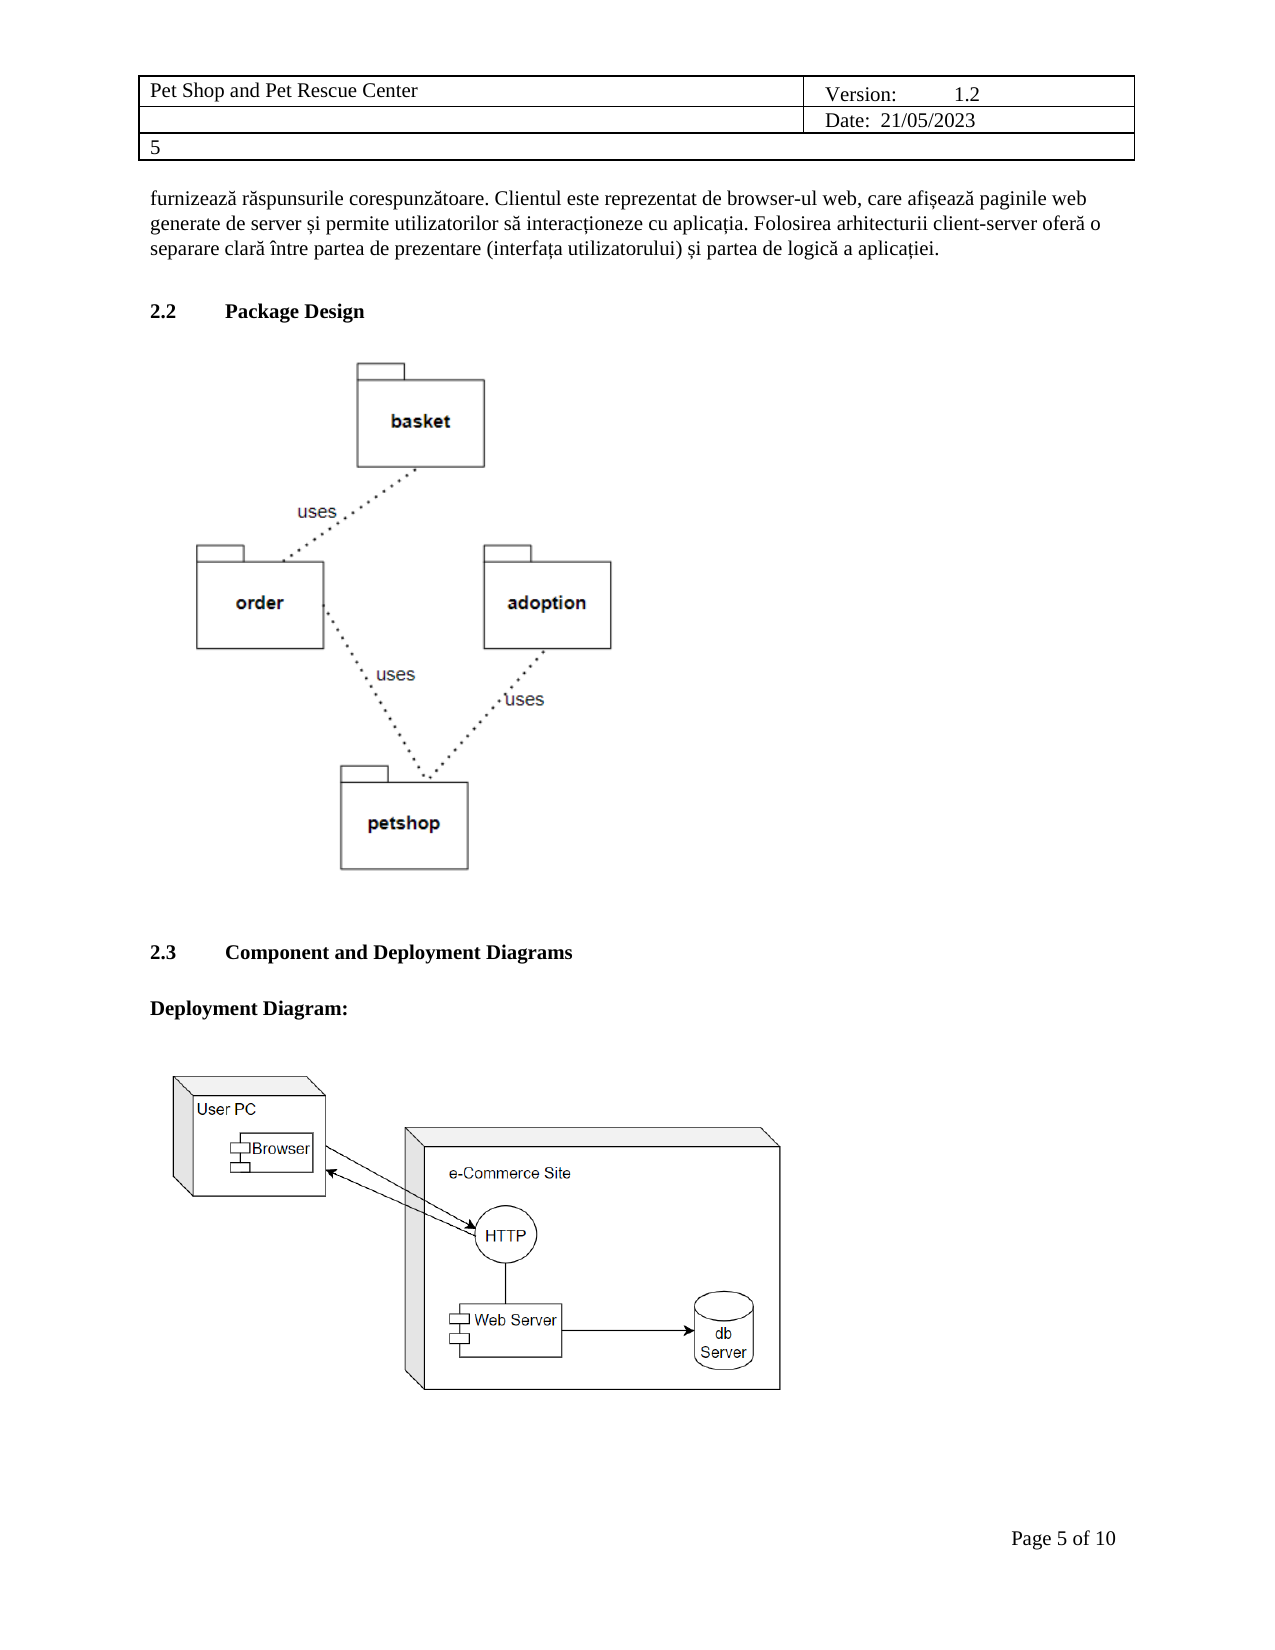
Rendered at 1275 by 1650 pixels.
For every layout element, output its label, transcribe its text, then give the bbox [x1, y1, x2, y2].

picture [150, 329, 669, 902]
text Deployment Diagram: [150, 995, 1125, 1020]
subtitle Component and Deployment Diagrams [150, 939, 1125, 964]
picture [150, 1032, 811, 1414]
subtitle Package Design [150, 298, 1125, 323]
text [150, 185, 1125, 260]
